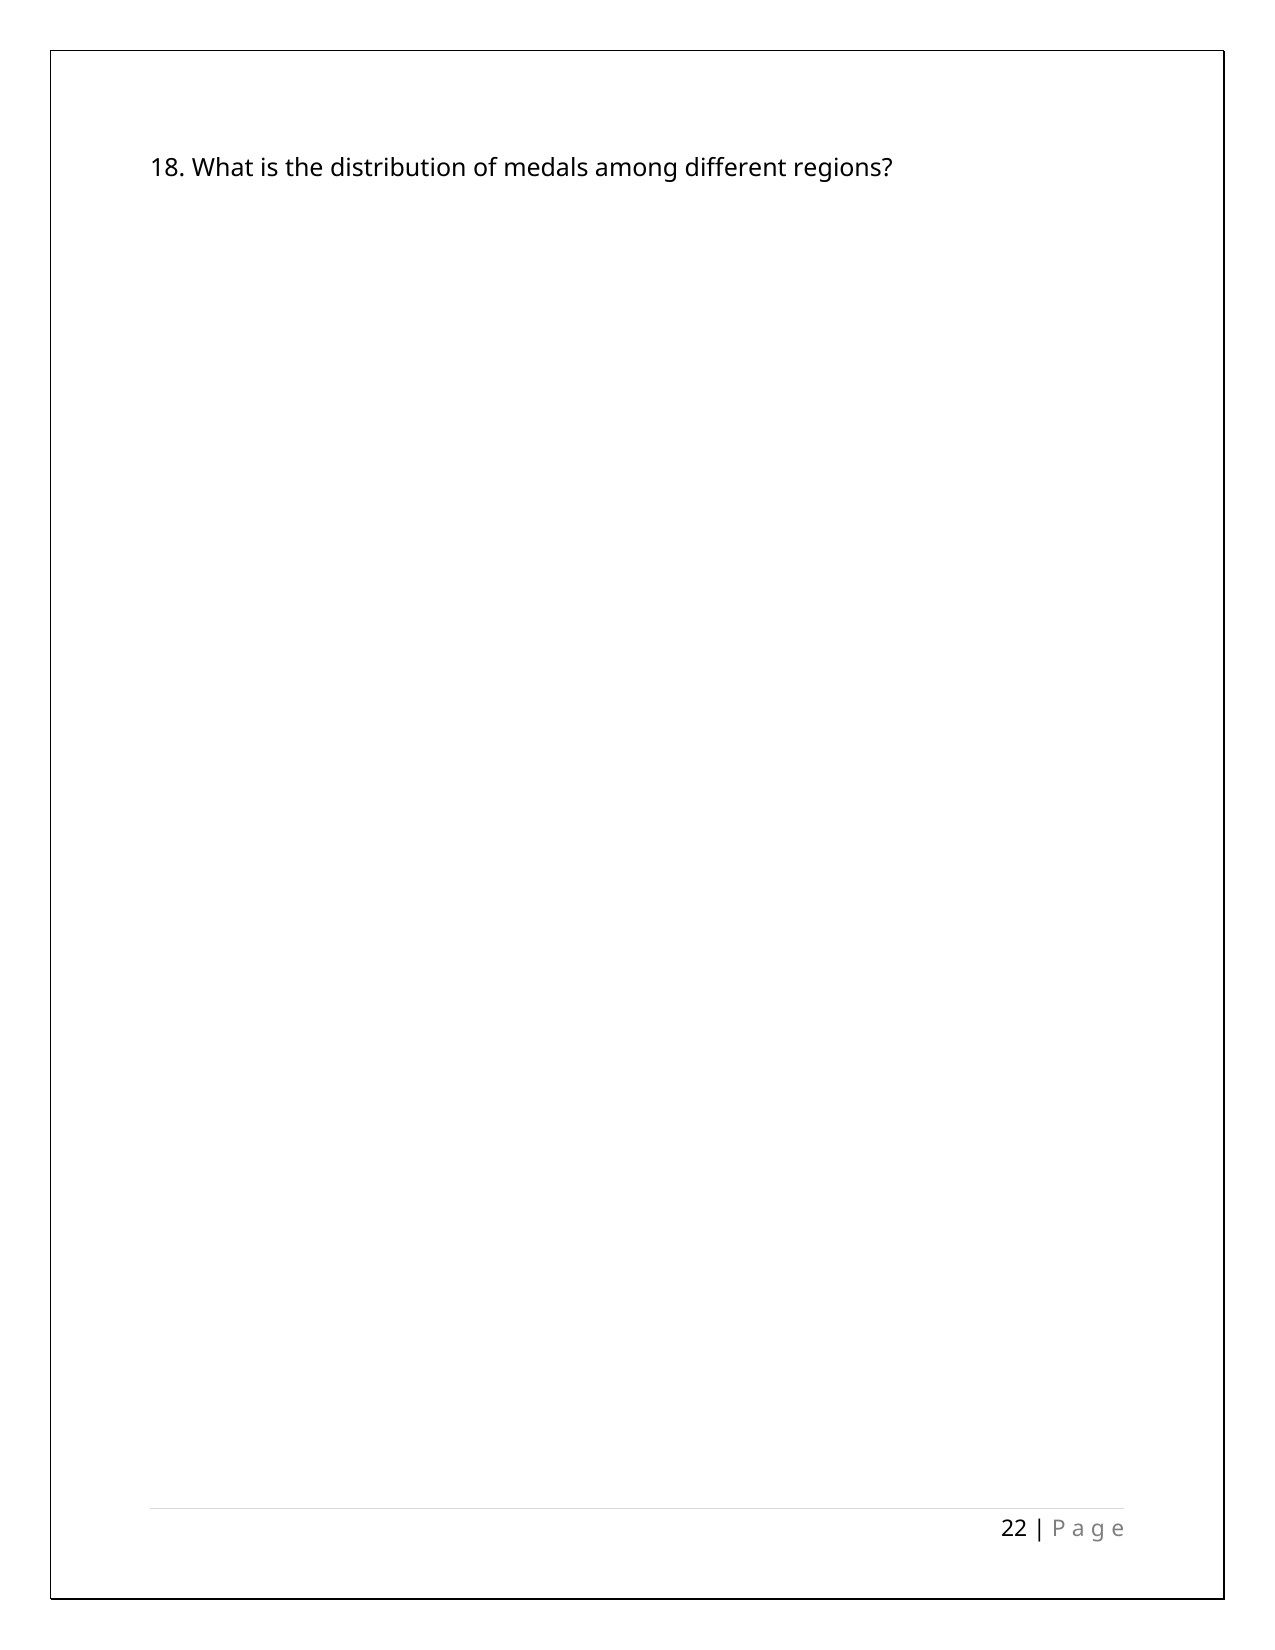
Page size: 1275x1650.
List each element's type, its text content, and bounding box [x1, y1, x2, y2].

text 18. What is the distribution of medals among different regions? [150, 150, 1124, 184]
